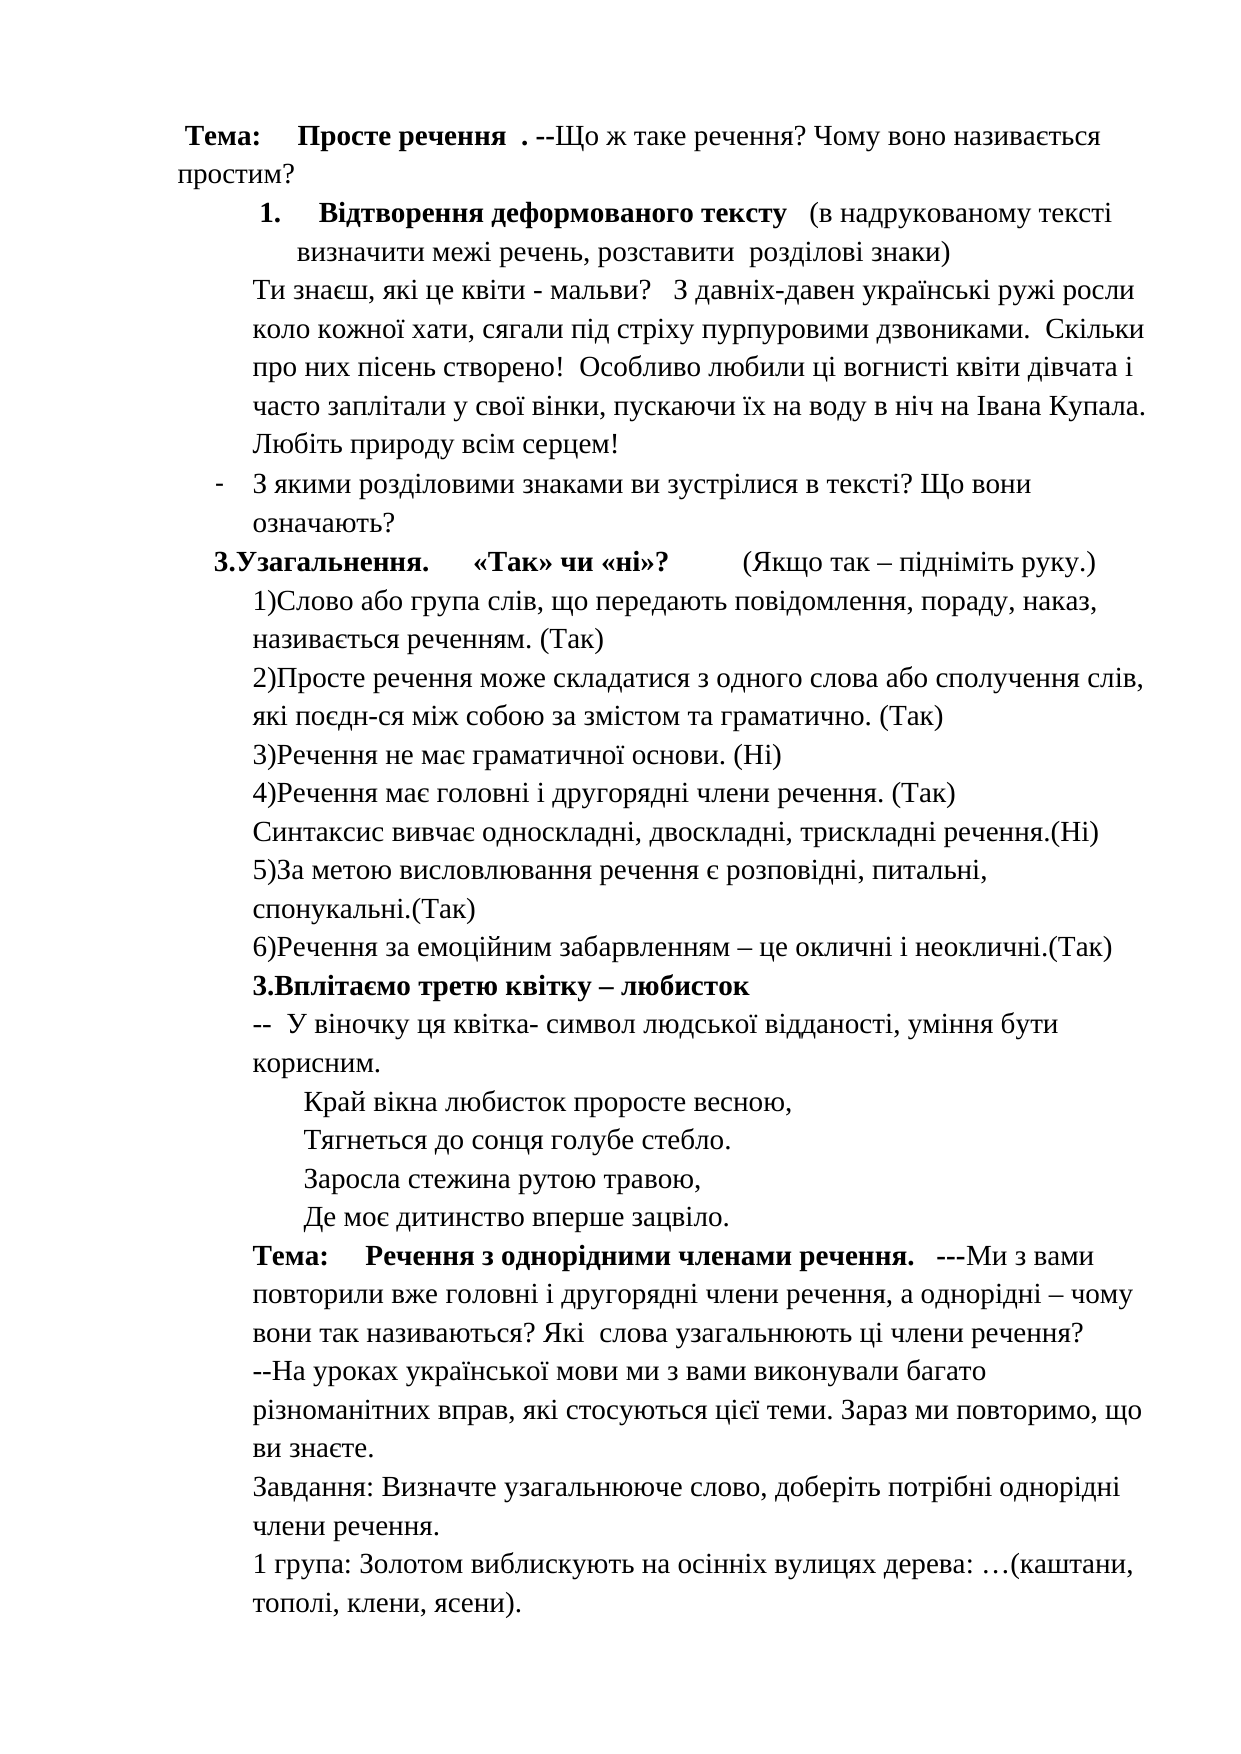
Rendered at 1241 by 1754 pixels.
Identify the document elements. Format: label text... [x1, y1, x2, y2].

list Тема: Речення з однорідними членами речення. ---Ми з вами повторили вже головні і другорядні члени речення, а однорідні – чому вони так називаються? Які слова узагальнюють ці члени речення? [252, 1238, 1152, 1348]
list З якими розділовими знаками ви зустрілися в тексті? Що вони означають? [215, 465, 1152, 539]
list -- У віночку ця квітка- символ людської відданості, уміння бути корисним. [252, 1007, 1152, 1079]
list 4)Речення має головні і другорядні члени речення. (Так) [252, 775, 1152, 809]
list 5)За метою висловлювання речення є розповідні, питальні, спонукальні.(Так) [252, 852, 1152, 924]
list Відтворення деформованого тексту (в надрукованому тексті визначити межі речень, розставити розділові знаки) [259, 195, 1152, 267]
list 3.Вплітаємо третю квітку – любисток [252, 968, 1152, 1002]
text 3.Узагальнення. «Так» чи «ні»? (Якщо так – підніміть руку.) [177, 544, 1152, 578]
list 6)Речення за емоційним забарвленням – це окличні і неокличні.(Так) [252, 929, 1152, 963]
list 3)Речення не має граматичної основи. (Ні) [252, 737, 1152, 770]
list 2)Просте речення може складатися з одного слова або сполучення слів, які поєдн-ся між собою за змістом та граматично. (Так) [252, 660, 1152, 732]
list Тягнеться до сонця голубе стебло. [252, 1122, 1152, 1156]
list 1)Слово або група слів, що передають повідомлення, пораду, наказ, називається реченням. (Так) [252, 583, 1152, 655]
list Синтаксис вивчає односкладні, двоскладні, трискладні речення.(Ні) [252, 814, 1152, 847]
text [252, 1546, 1152, 1618]
text Завдання: Визначте узагальнююче слово, доберіть потрібні однорідні члени речення. [252, 1469, 1152, 1541]
list Ти знаєш, які це квіти - мальви? З давніх-давен українські ружі росли коло кожної хати, сягали під стріху пурпуровими дзвониками. Скільки про них пісень створено! Особливо любили ці вогнисті квіти дівчата і часто заплітали у свої вінки, пускаючи їх на воду в ніч на Івана Купала. Любіть природу всім серцем! [252, 272, 1152, 460]
text Тема: Просте речення . --Що ж таке речення? Чому воно називається простим? [177, 118, 1152, 190]
list Де моє дитинство вперше зацвіло. [252, 1199, 1152, 1233]
list Край вікна любисток проросте весною, [252, 1084, 1152, 1117]
list Заросла стежина рутою травою, [252, 1161, 1152, 1194]
list --На уроках української мови ми з вами виконували багато різноманітних вправ, які стосуються цієї теми. Зараз ми повторимо, що ви знаєте. [252, 1353, 1152, 1464]
